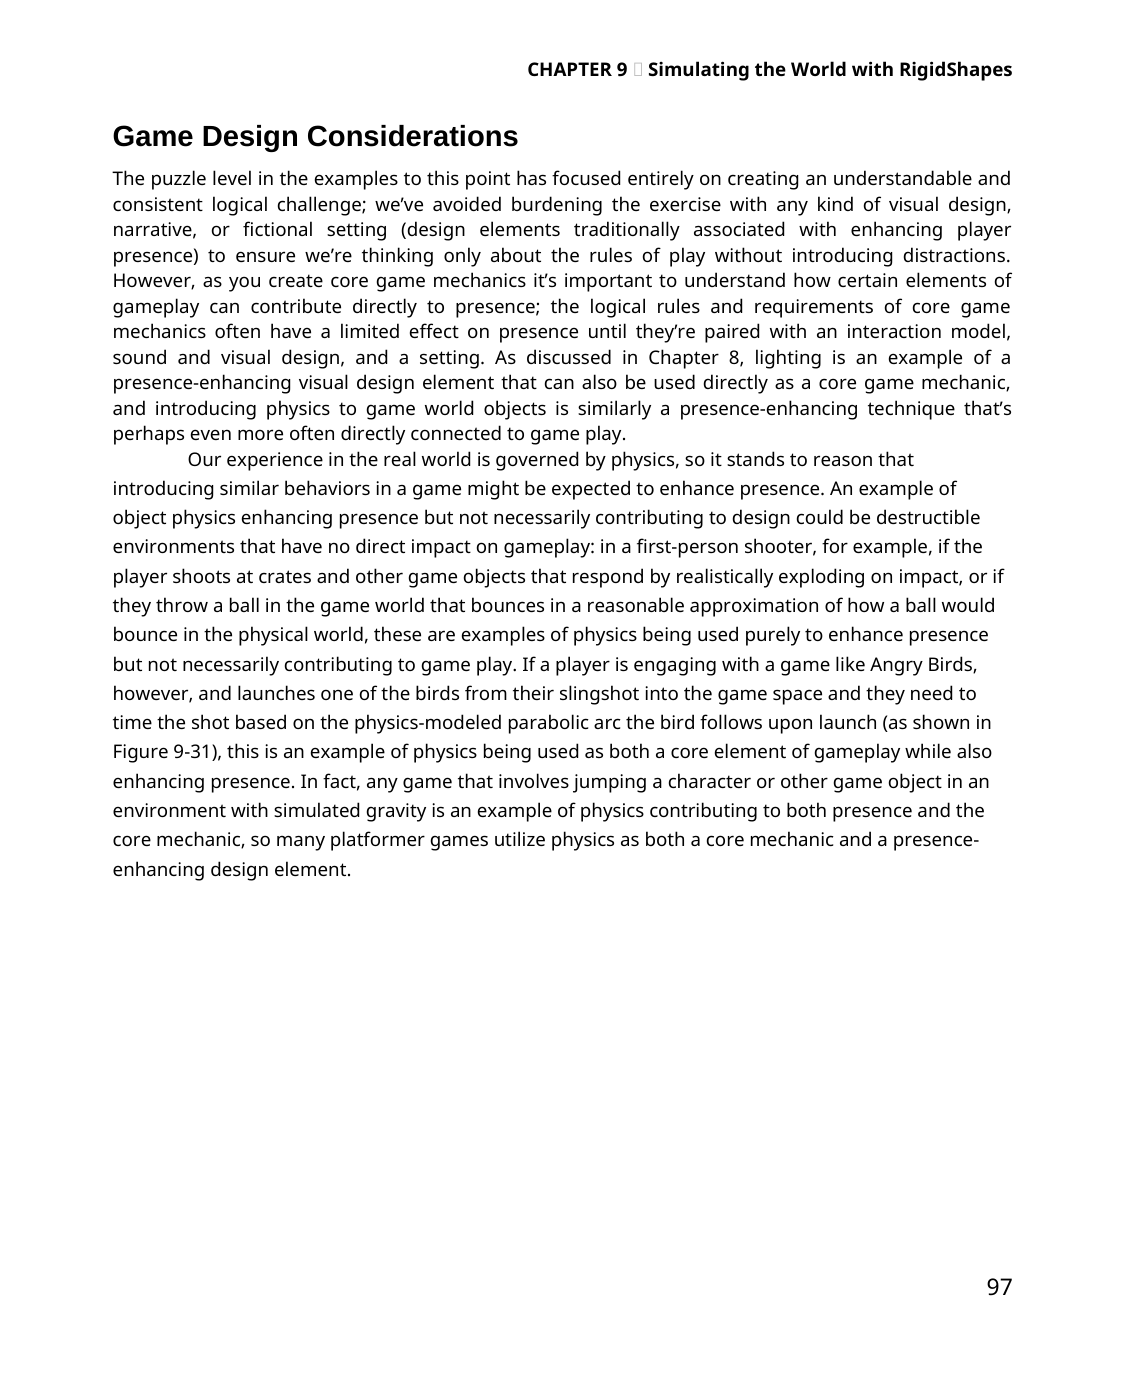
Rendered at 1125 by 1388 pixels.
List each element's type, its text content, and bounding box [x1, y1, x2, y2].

text Our experience in the real world is governed by physics, so it stands to reason that introducing similar behaviors in a game might be expected to enhance presence. An example of object physics enhancing presence but not necessarily contributing to design could be destructible environments that have no direct impact on gameplay: in a first-person shooter, for example, if the player shoots at crates and other game objects that respond by realistically exploding on impact, or if they throw a ball in the game world that bounces in a reasonable approximation of how a ball would bounce in the physical world, these are examples of physics being used purely to enhance presence but not necessarily contributing to game play. If a player is engaging with a game like Angry Birds, however, and launches one of the birds from their slingshot into the game space and they need to time the shot based on the physics-modeled parabolic arc the bird follows upon launch (as shown in Figure 9-31), this is an example of physics being used as both a core element of gameplay while also enhancing presence. In fact, any game that involves jumping a character or other game object in an environment with simulated gravity is an example of physics contributing to both presence and the core mechanic, so many platformer games utilize physics as both a core mechanic and a presence-enhancing design element. [112, 446, 1012, 881]
text The puzzle level in the examples to this point has focused entirely on creating an understandable and consistent logical challenge; we’ve avoided burdening the exercise with any kind of visual design, narrative, or fictional setting (design elements traditionally associated with enhancing player presence) to ensure we’re thinking only about the rules of play without introducing distractions. However, as you create core game mechanics it’s important to understand how certain elements of gameplay can contribute directly to presence; the logical rules and requirements of core game mechanics often have a limited effect on presence until they’re paired with an interaction model, sound and visual design, and a setting. As discussed in Chapter 8, lighting is an example of a presence-enhancing visual design element that can also be used directly as a core game mechanic, and introducing physics to game world objects is similarly a presence-enhancing technique that’s perhaps even more often directly connected to game play. [112, 165, 1012, 446]
subtitle Game Design Considerations [112, 119, 1012, 153]
